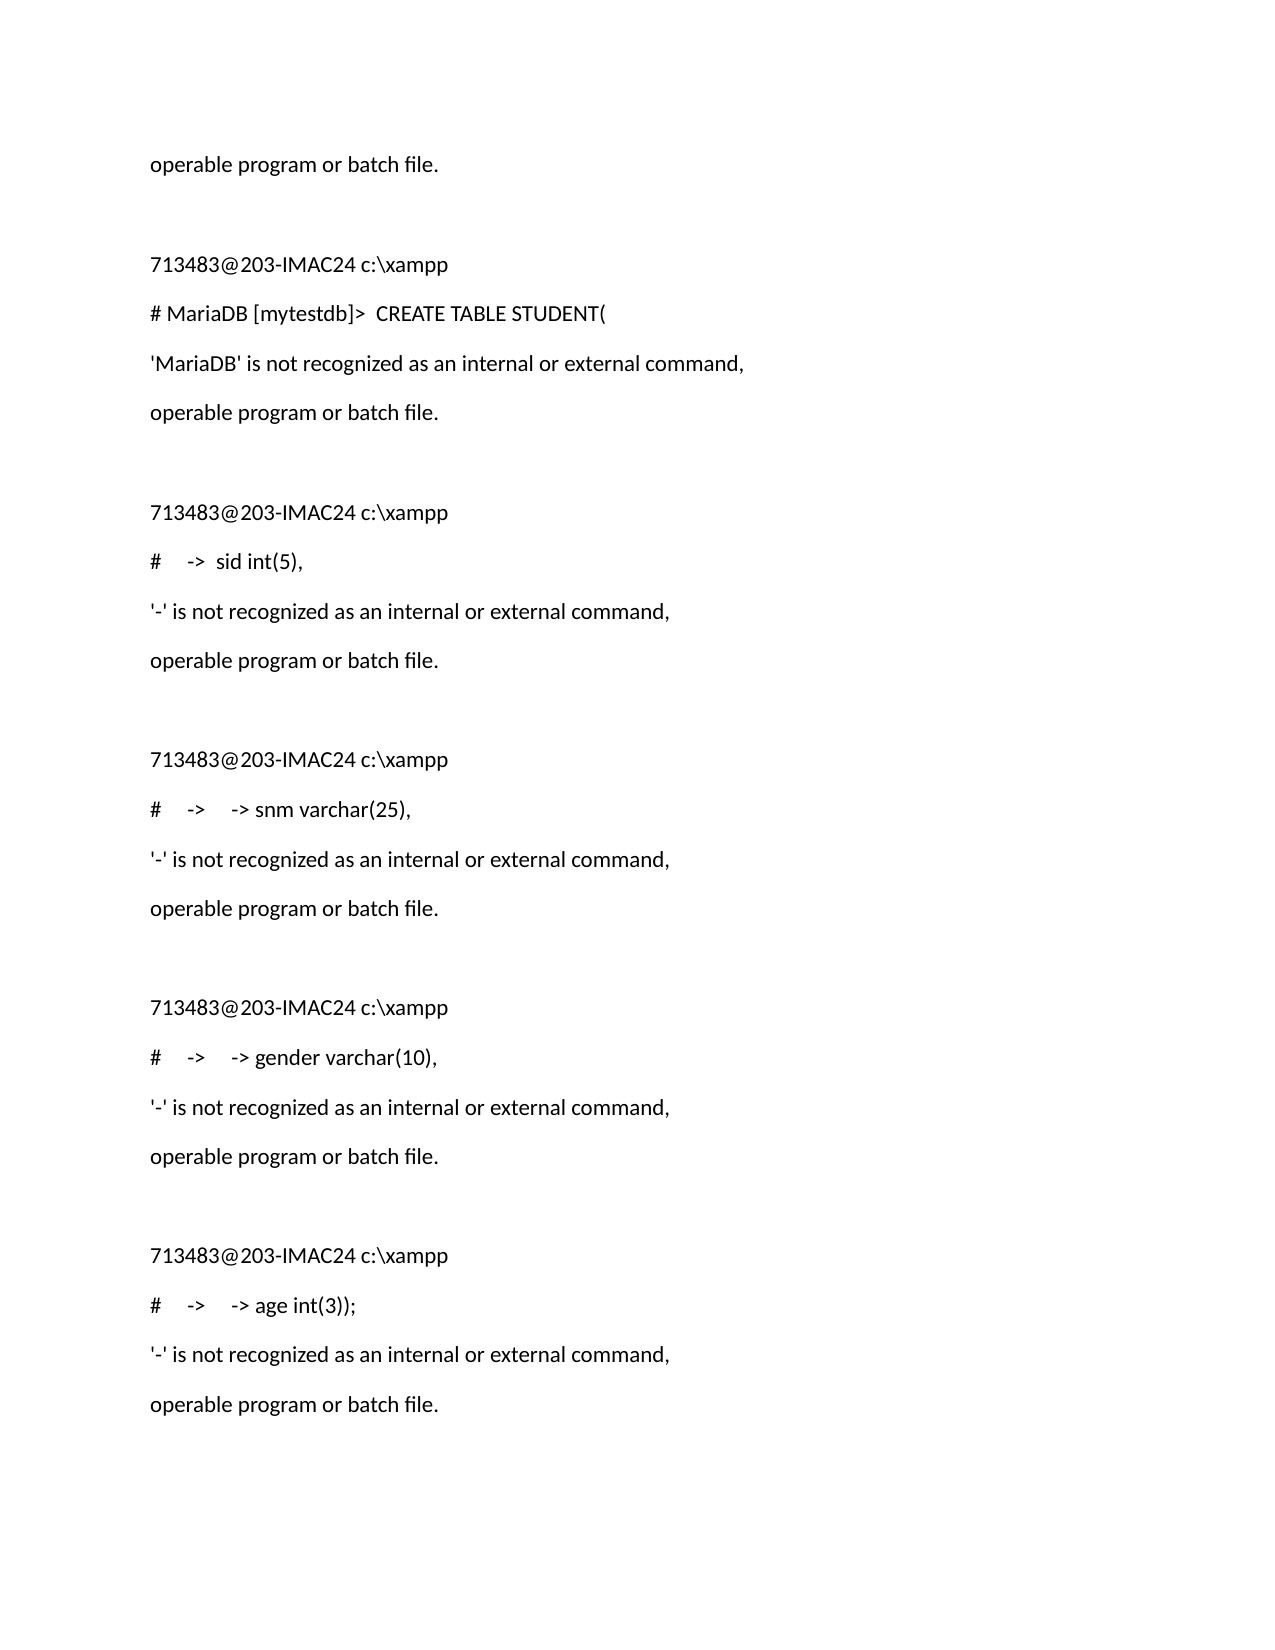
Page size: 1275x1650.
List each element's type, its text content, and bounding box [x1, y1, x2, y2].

text # -> -> age int(3)); [150, 1290, 1125, 1319]
text # -> -> gender varchar(10), [150, 1042, 1125, 1071]
text operable program or batch file. [150, 1389, 1125, 1418]
text '-' is not recognized as an internal or external command, [150, 1340, 1125, 1369]
text # MariaDB [mytestdb]> CREATE TABLE STUDENT( [150, 299, 1125, 327]
text operable program or batch file. [150, 1142, 1125, 1170]
text operable program or batch file. [150, 150, 1125, 179]
text 'MariaDB' is not recognized as an internal or external command, [150, 348, 1125, 377]
text 713483@203-IMAC24 c:\xampp [150, 497, 1125, 526]
text '-' is not recognized as an internal or external command, [150, 844, 1125, 873]
text 713483@203-IMAC24 c:\xampp [150, 1241, 1125, 1269]
text 713483@203-IMAC24 c:\xampp [150, 745, 1125, 774]
text operable program or batch file. [150, 894, 1125, 922]
text 713483@203-IMAC24 c:\xampp [150, 993, 1125, 1022]
text operable program or batch file. [150, 398, 1125, 427]
text # -> sid int(5), [150, 547, 1125, 575]
text '-' is not recognized as an internal or external command, [150, 596, 1125, 625]
text # -> -> snm varchar(25), [150, 794, 1125, 823]
text '-' is not recognized as an internal or external command, [150, 1092, 1125, 1121]
text 713483@203-IMAC24 c:\xampp [150, 249, 1125, 278]
text operable program or batch file. [150, 646, 1125, 674]
